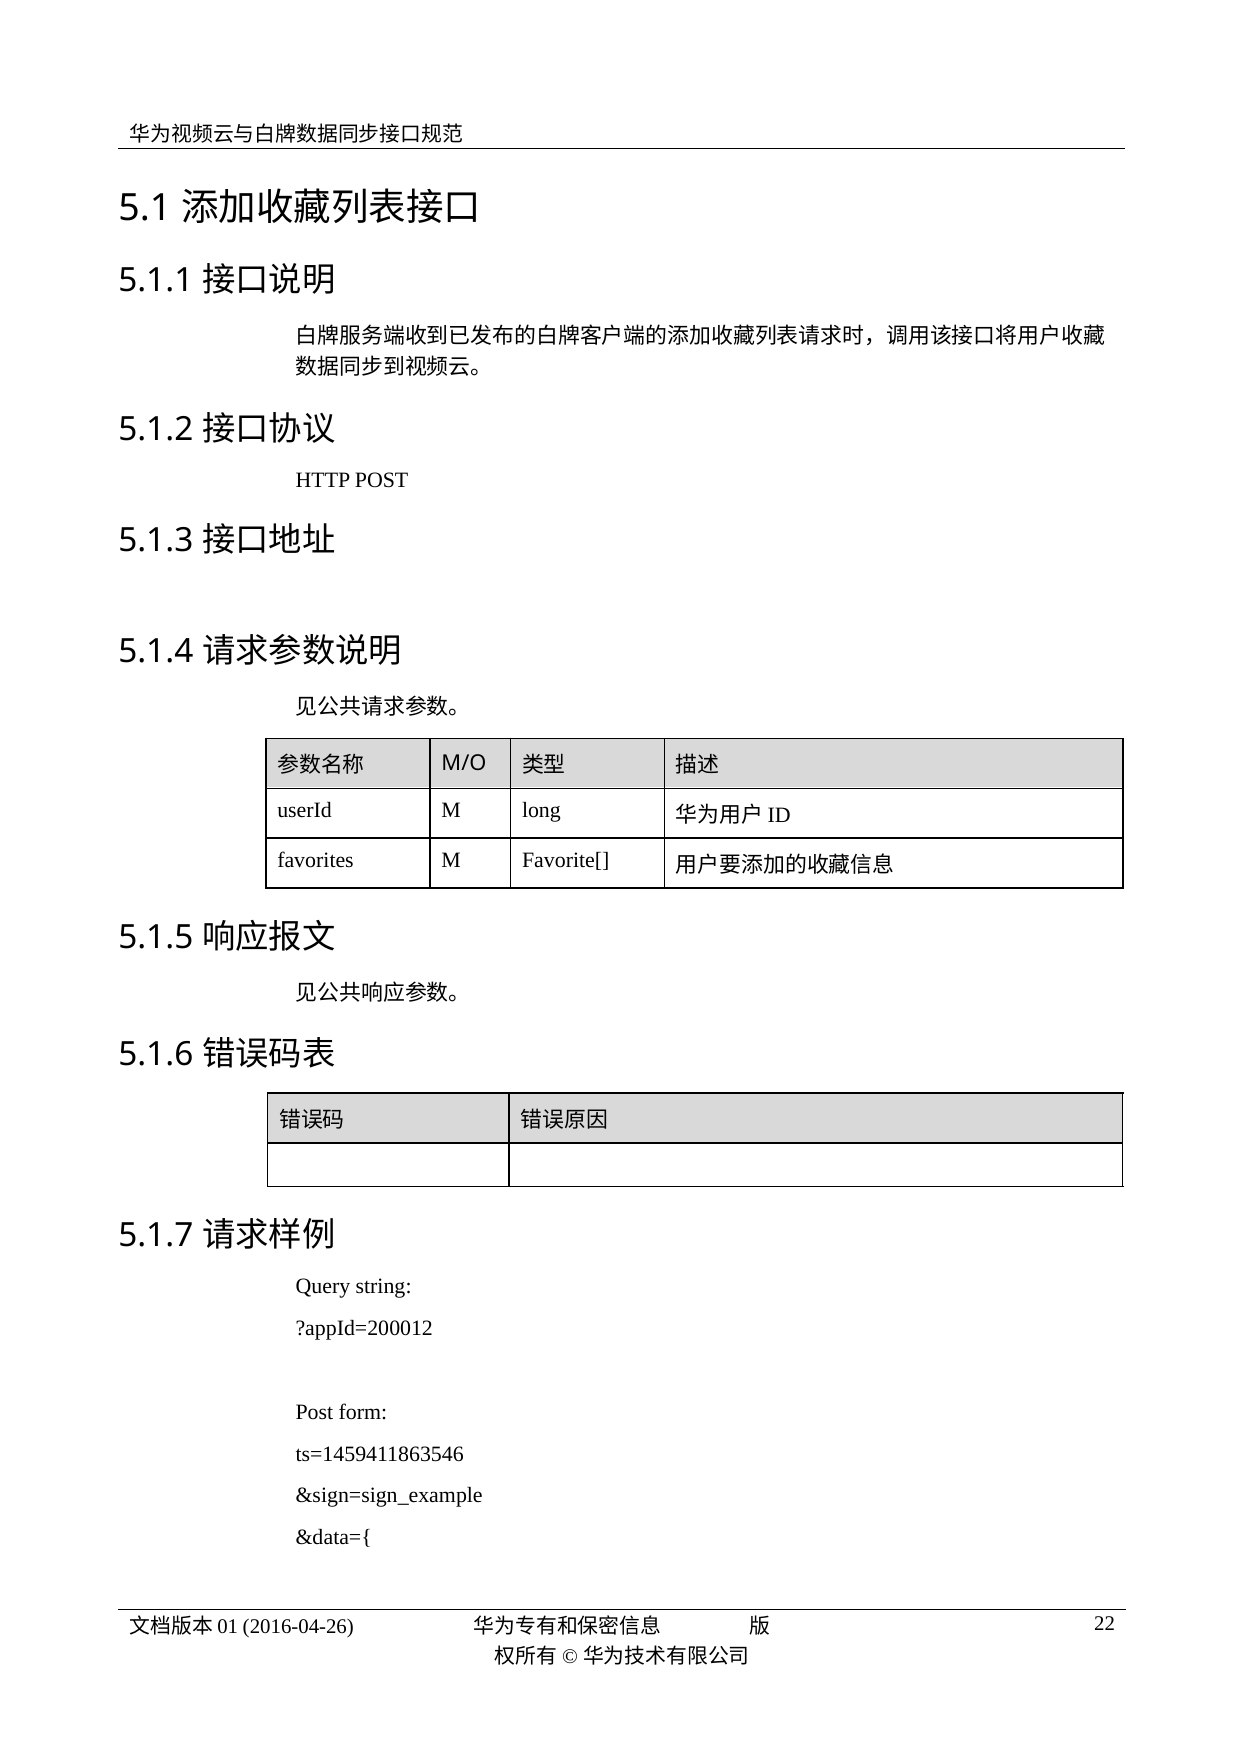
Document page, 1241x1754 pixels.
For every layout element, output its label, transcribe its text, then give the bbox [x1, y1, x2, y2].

subtitle 错误码表 [118, 1027, 1122, 1076]
text &sign=sign_example [295, 1482, 1122, 1508]
text ts=1459411863546 [295, 1441, 1122, 1466]
table_header M/O [431, 739, 510, 787]
table_cell M [431, 789, 510, 837]
table_header 参数名称 [267, 739, 429, 787]
table_header 错误原因 [510, 1094, 1122, 1142]
text 见公共响应参数。 [295, 975, 1122, 1006]
table_cell [268, 1144, 508, 1186]
table_cell 用户要添加的收藏信息 [665, 839, 1122, 887]
table_cell Favorite[] [511, 839, 664, 887]
subtitle 响应报文 [118, 909, 1122, 958]
table_cell M [431, 839, 510, 887]
table_cell 华为用户ID [665, 789, 1122, 837]
table_header 描述 [665, 739, 1122, 787]
subtitle 添加收藏列表接口 [118, 177, 1122, 232]
text Query string: [295, 1273, 1122, 1298]
subtitle 请求参数说明 [118, 624, 1122, 672]
table_cell userId [267, 789, 429, 837]
text ?appId=200012 [295, 1315, 1122, 1340]
text &data={ [295, 1524, 1122, 1549]
subtitle 接口协议 [118, 402, 1122, 450]
text Post form: [295, 1399, 1122, 1424]
table_cell favorites [267, 839, 429, 887]
subtitle 接口说明 [118, 252, 1122, 301]
table_header 类型 [511, 739, 664, 787]
text 见公共请求参数。 [295, 689, 1122, 721]
table_cell [510, 1144, 1122, 1186]
text 白牌服务端收到已发布的白牌客户端的添加收藏列表请求时，调用该接口将用户收藏数据同步到视频云。 [295, 318, 1122, 381]
subtitle 请求样例 [118, 1208, 1122, 1256]
text HTTP POST [295, 467, 1122, 492]
subtitle 接口地址 [118, 513, 1122, 561]
table_cell long [511, 789, 664, 837]
table_header 错误码 [268, 1094, 508, 1142]
